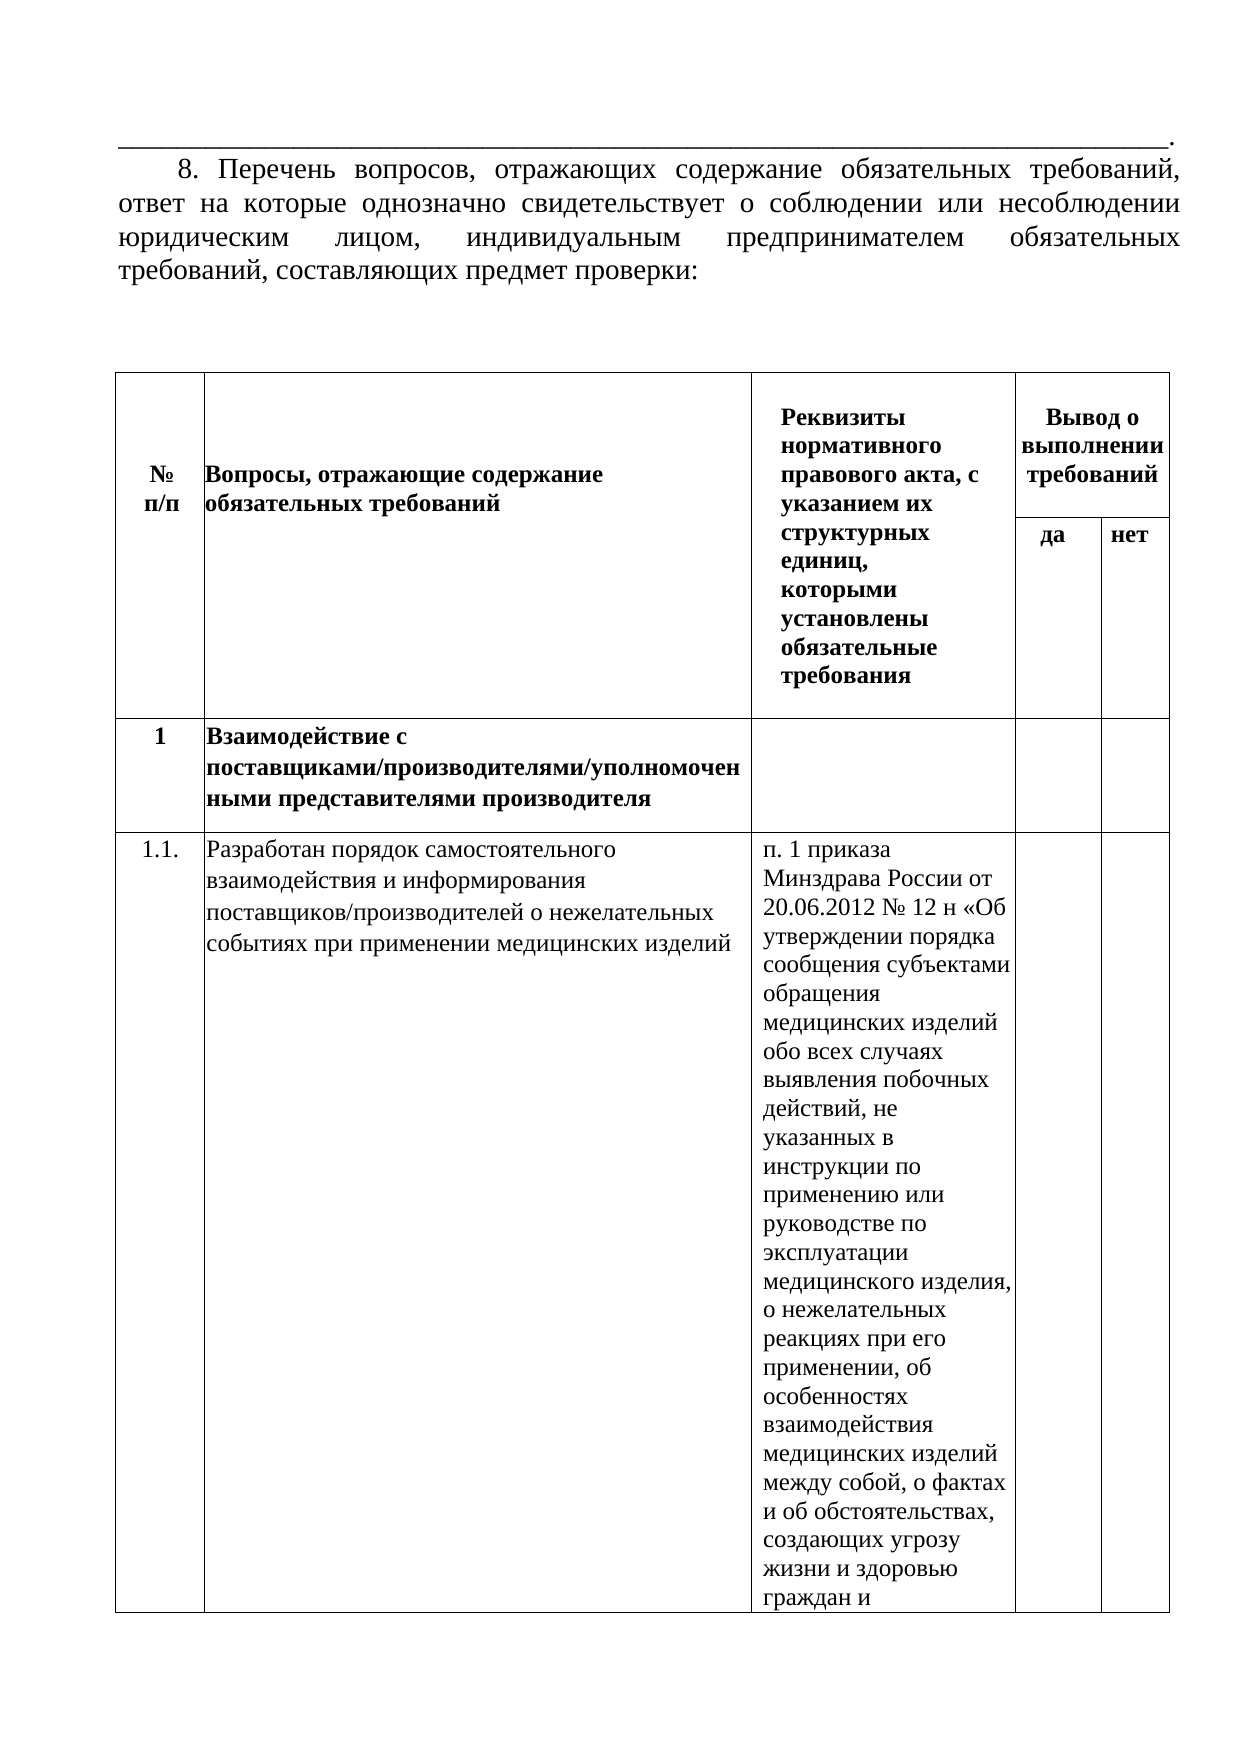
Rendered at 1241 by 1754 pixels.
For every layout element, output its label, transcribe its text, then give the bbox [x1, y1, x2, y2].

text 8. Перечень вопросов, отражающих содержание обязательных требований, ответ на которые однозначно свидетельствует о соблюдении или несоблюдении юридическим лицом, индивидуальным предпринимателем обязательных требований, составляющих предмет проверки: [118, 152, 1181, 286]
table_cell [1016, 833, 1101, 1612]
table_header Вопросы, отражающие содержание обязательных требований [205, 373, 751, 718]
table_cell [1102, 833, 1169, 1612]
table_cell нет [1102, 518, 1169, 718]
table_header Реквизиты нормативного правового акта, с указанием их структурных единиц, которыми установлены обязательные требования [752, 373, 1015, 718]
table_cell да [1016, 518, 1101, 718]
table_cell 1 [116, 719, 204, 832]
table_cell 1.1. [116, 833, 204, 1612]
table_cell [1016, 719, 1101, 832]
table_cell Взаимодействие с поставщиками/производителями/уполномоченными представителями производителя [205, 719, 751, 832]
table_header № п/п [116, 373, 204, 718]
table_cell [1102, 719, 1169, 832]
table_header Вывод о выполнении требований [1016, 373, 1169, 517]
text ________________________________________________________________________. [118, 118, 1181, 152]
table_cell [752, 719, 1015, 832]
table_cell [205, 833, 751, 1612]
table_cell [752, 833, 1015, 1612]
